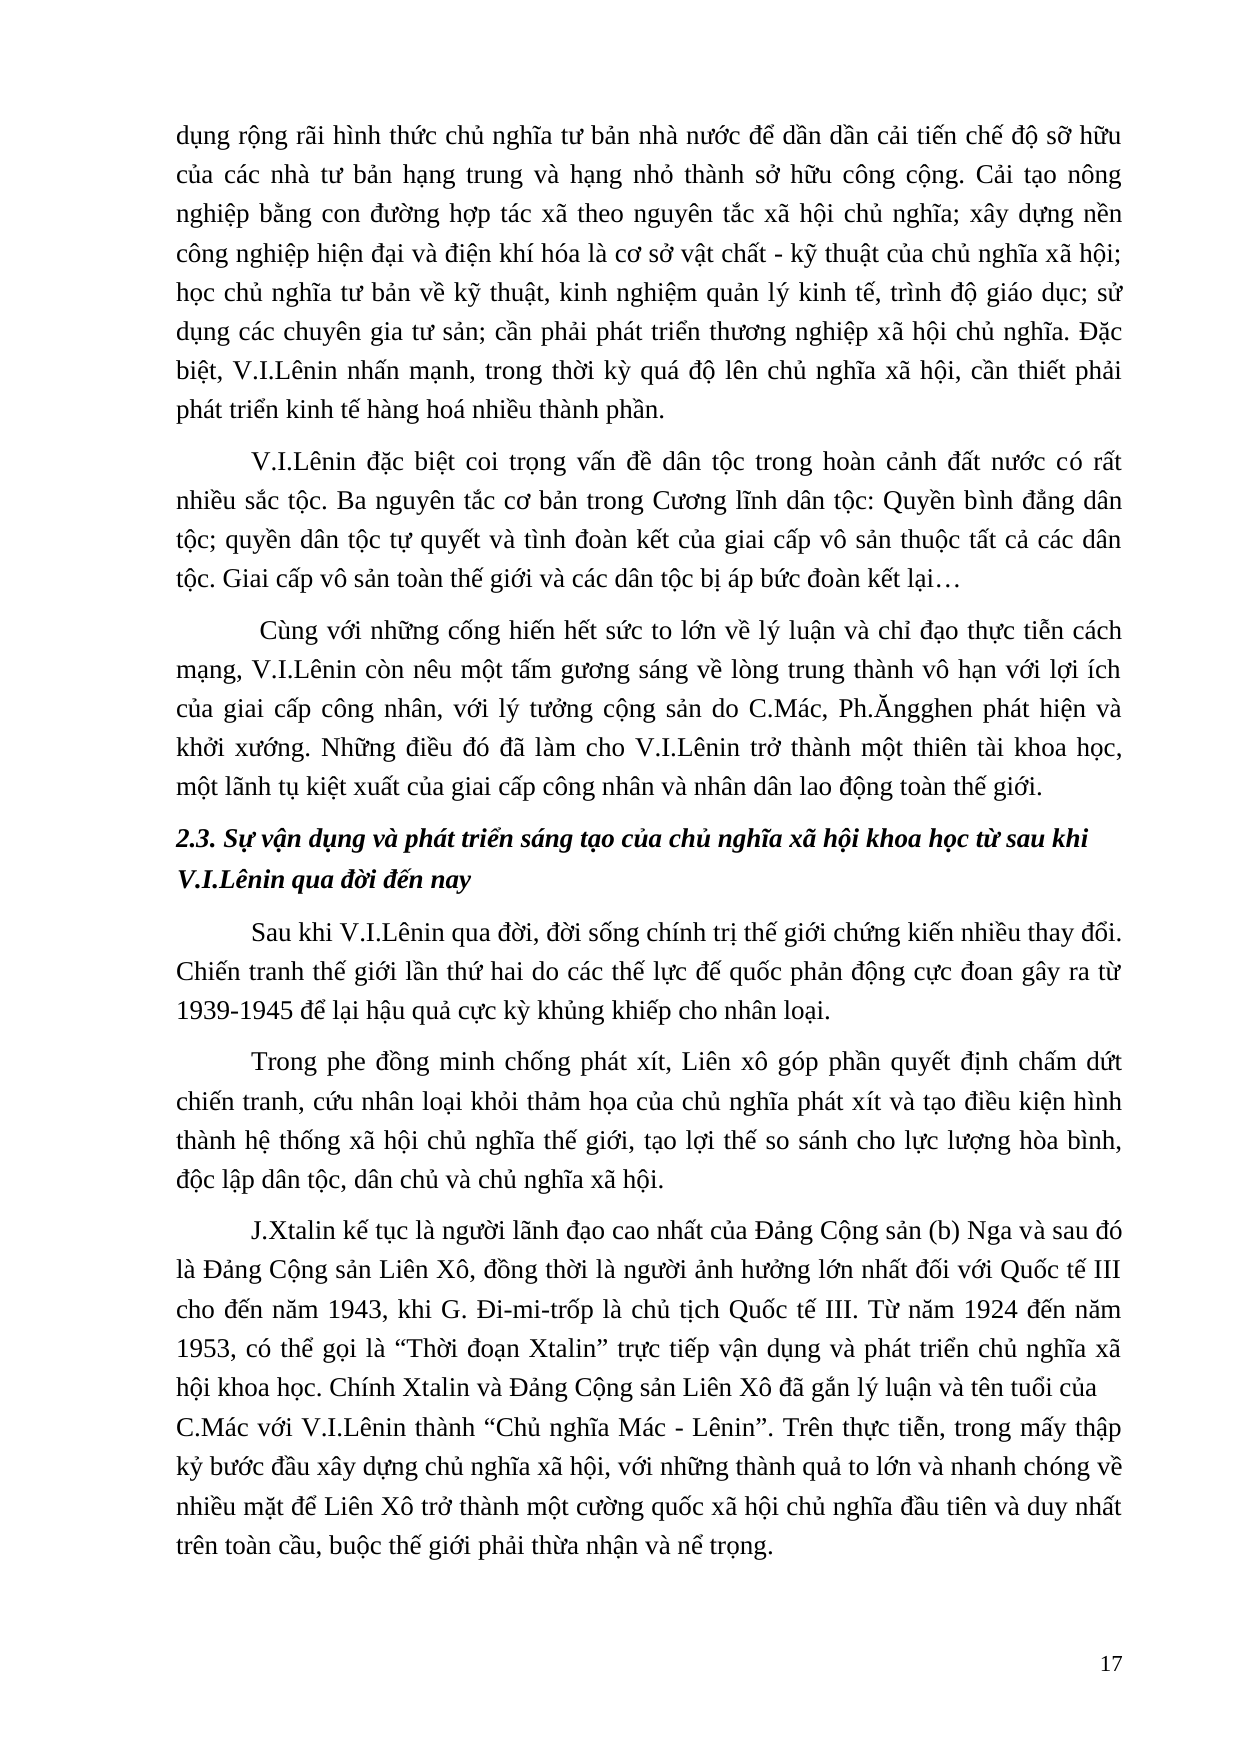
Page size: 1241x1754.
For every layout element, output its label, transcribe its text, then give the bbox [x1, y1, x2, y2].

text Trong phe đồng minh chống phát xít, Liên xô góp phần quyết định chấm dứt chiến tranh, cứu nhân loại khỏi thảm họa của chủ nghĩa phát xít và tạo điều kiện hình thành hệ thống xã hội chủ nghĩa thế giới, tạo lợi thế so sánh cho lực lượng hòa bình, độc lập dân tộc, dân chủ và chủ nghĩa xã hội. [176, 1045, 1123, 1194]
text C.Mác với V.I.Lênin thành “Chủ nghĩa Mác - Lênin”. Trên thực tiễn, trong mấy thập kỷ bước đầu xây dựng chủ nghĩa xã hội, với những thành quả to lớn và nhanh chóng về nhiều mặt để Liên Xô trở thành một cường quốc xã hội chủ nghĩa đầu tiên và duy nhất trên toàn cầu, buộc thế giới phải thừa nhận và nể trọng. [176, 1411, 1123, 1560]
text J.Xtalin kế tục là người lãnh đạo cao nhất của Đảng Cộng sản (b) Nga và sau đó là Đảng Cộng sản Liên Xô, đồng thời là người ảnh hưởng lớn nhất đối với Quốc tế III cho đến năm 1943, khi G. Đi-mi-trốp là chủ tịch Quốc tế III. Từ năm 1924 đến năm 1953, có thể gọi là “Thời đoạn Xtalin” trực tiếp vận dụng và phát triển chủ nghĩa xã hội khoa học. Chính Xtalin và Đảng Cộng sản Liên Xô đã gắn lý luận và tên tuổi của [176, 1214, 1123, 1402]
text Cùng với những cống hiến hết sức to lớn về lý luận và chỉ đạo thực tiễn cách mạng, V.I.Lênin còn nêu một tấm gương sáng về lòng trung thành vô hạn với lợi ích của giai cấp công nhân, với lý tưởng cộng sản do C.Mác, Ph.Ăngghen phát hiện và khởi xướng. Những điều đó đã làm cho V.I.Lênin trở thành một thiên tài khoa học, một lãnh tụ kiệt xuất của giai cấp công nhân và nhân dân lao động toàn thế giới. [176, 614, 1123, 802]
text Sau khi V.I.Lênin qua đời, đời sống chính trị thế giới chứng kiến nhiều thay đổi. Chiến tranh thế giới lần thứ hai do các thế lực đế quốc phản động cực đoan gây ra từ 1939-1945 để lại hậu quả cực kỳ khủng khiếp cho nhân loại. [176, 916, 1123, 1025]
text V.I.Lênin đặc biệt coi trọng vấn đề dân tộc trong hoàn cảnh đất nước có rất nhiều sắc tộc. Ba nguyên tắc cơ bản trong Cương lĩnh dân tộc: Quyền bình đẳng dân tộc; quyền dân tộc tự quyết và tình đoàn kết của giai cấp vô sản thuộc tất cả các dân tộc. Giai cấp vô sản toàn thế giới và các dân tộc bị áp bức đoàn kết lại… [176, 445, 1123, 593]
text 2.3. Sự vận dụng và phát triển sáng tạo của chủ nghĩa xã hội khoa học từ sau khi V.I.Lênin qua đời đến nay [176, 822, 1128, 895]
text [176, 119, 1123, 424]
